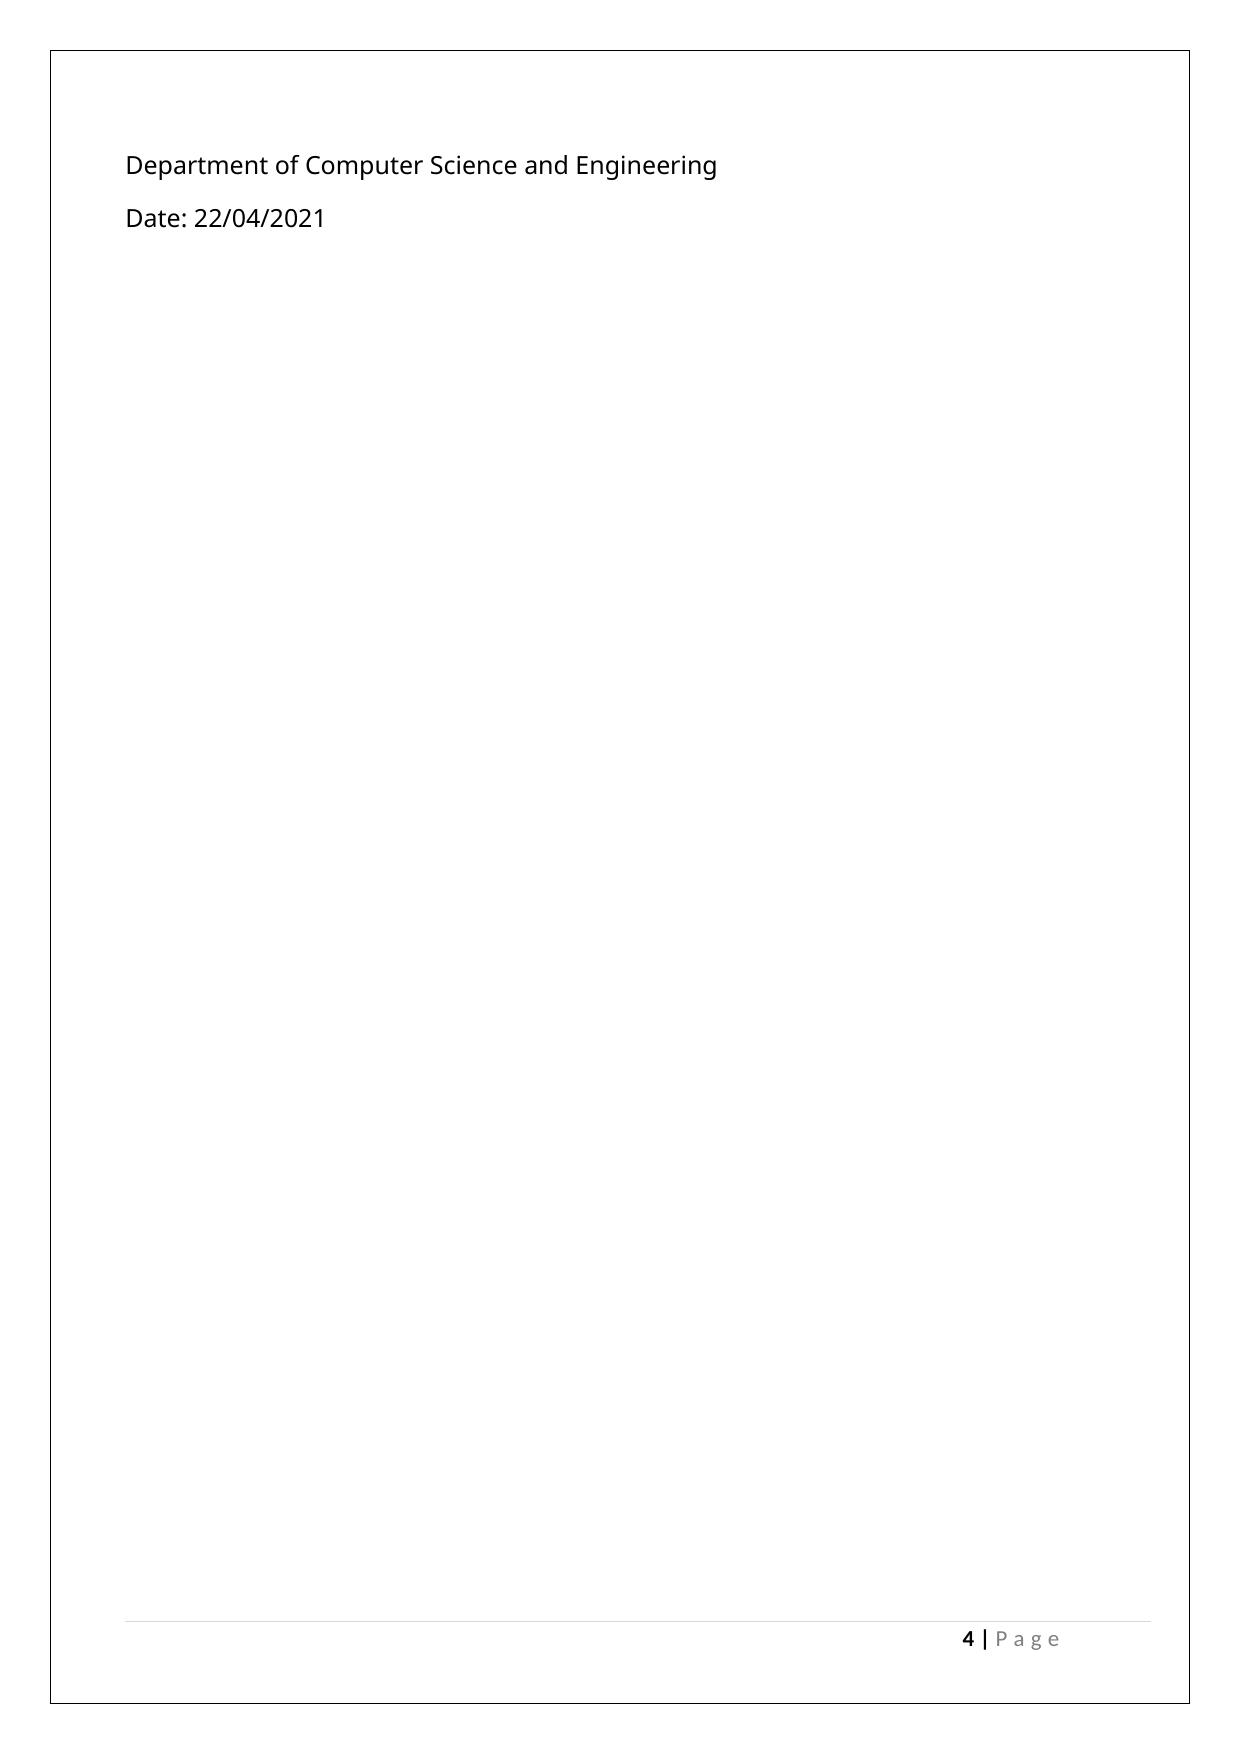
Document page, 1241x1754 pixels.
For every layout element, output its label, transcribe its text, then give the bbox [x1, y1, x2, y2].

text Date: 22/04/2021 [125, 201, 1151, 235]
text Department of Computer Science and Engineering [125, 148, 1151, 182]
